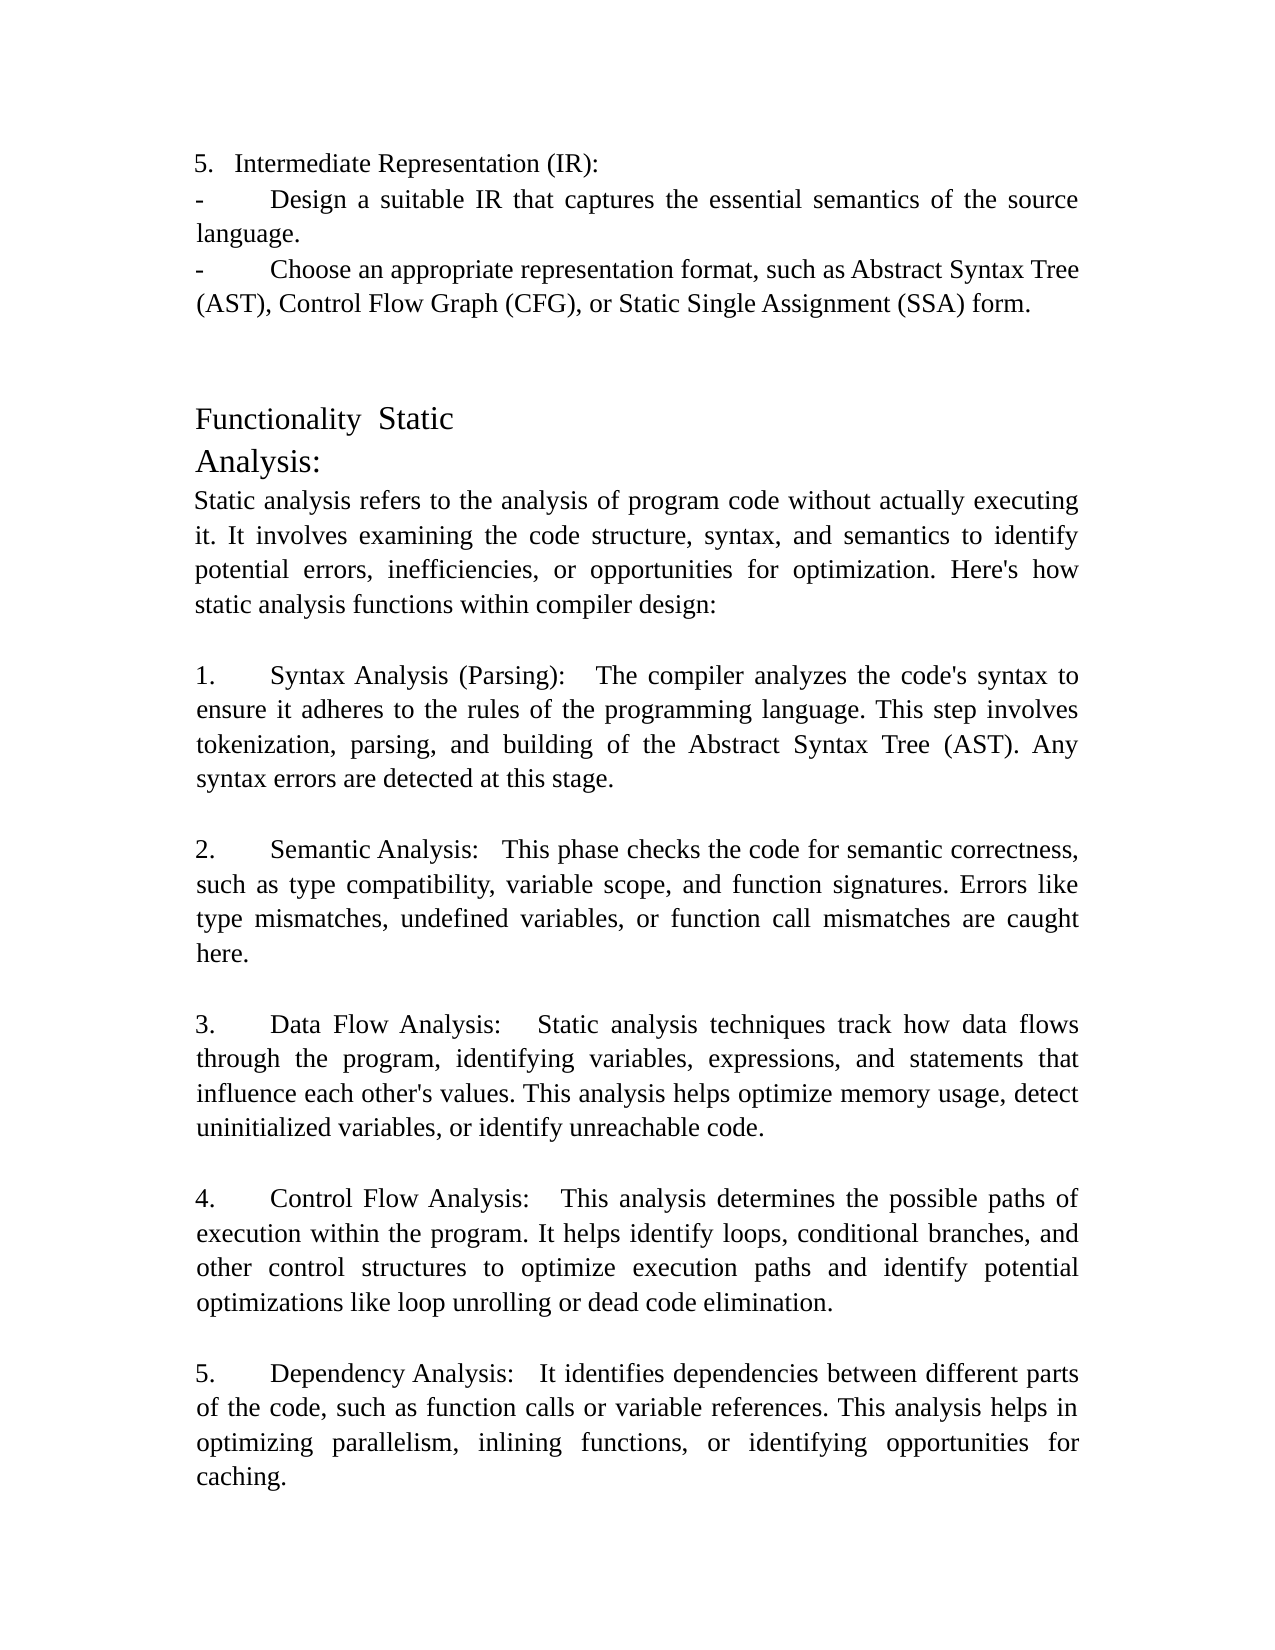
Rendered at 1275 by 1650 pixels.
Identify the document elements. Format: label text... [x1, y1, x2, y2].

text Static analysis refers to the analysis of program code without actually executing it. It involves examining the code structure, syntax, and semantics to identify potential errors, inefficiencies, or opportunities for optimization. Here's how static analysis functions within compiler design: [193, 484, 1080, 619]
list Design a suitable IR that captures the essential semantics of the source language. [195, 183, 1080, 248]
list Control Flow Analysis: This analysis determines the possible paths of execution within the program. It helps identify loops, conditional branches, and other control structures to optimize execution paths and identify potential optimizations like loop unrolling or dead code elimination. [195, 1182, 1080, 1317]
list Semantic Analysis: This phase checks the code for semantic correctness, such as type compatibility, variable scope, and function signatures. Errors like type mismatches, undefined variables, or function call mismatches are caught here. [195, 833, 1080, 968]
list Dependency Analysis: It identifies dependencies between different parts of the code, such as function calls or variable references. This analysis helps in optimizing parallelism, inlining functions, or identifying opportunities for caching. [195, 1357, 1080, 1492]
text Functionality Static Analysis: [195, 398, 463, 479]
list Choose an appropriate representation format, such as Abstract Syntax Tree (AST), Control Flow Graph (CFG), or Static Single Assignment (SSA) form. [195, 253, 1080, 318]
text 5. Intermediate Representation (IR): [193, 147, 977, 179]
list Syntax Analysis (Parsing): The compiler analyzes the code's syntax to ensure it adheres to the rules of the programming language. This step involves tokenization, parsing, and building of the Abstract Syntax Tree (AST). Any syntax errors are detected at this stage. [195, 659, 1080, 793]
list Data Flow Analysis: Static analysis techniques track how data flows through the program, identifying variables, expressions, and statements that influence each other's values. This analysis helps optimize memory usage, detect uninitialized variables, or identify unreachable code. [195, 1008, 1080, 1143]
